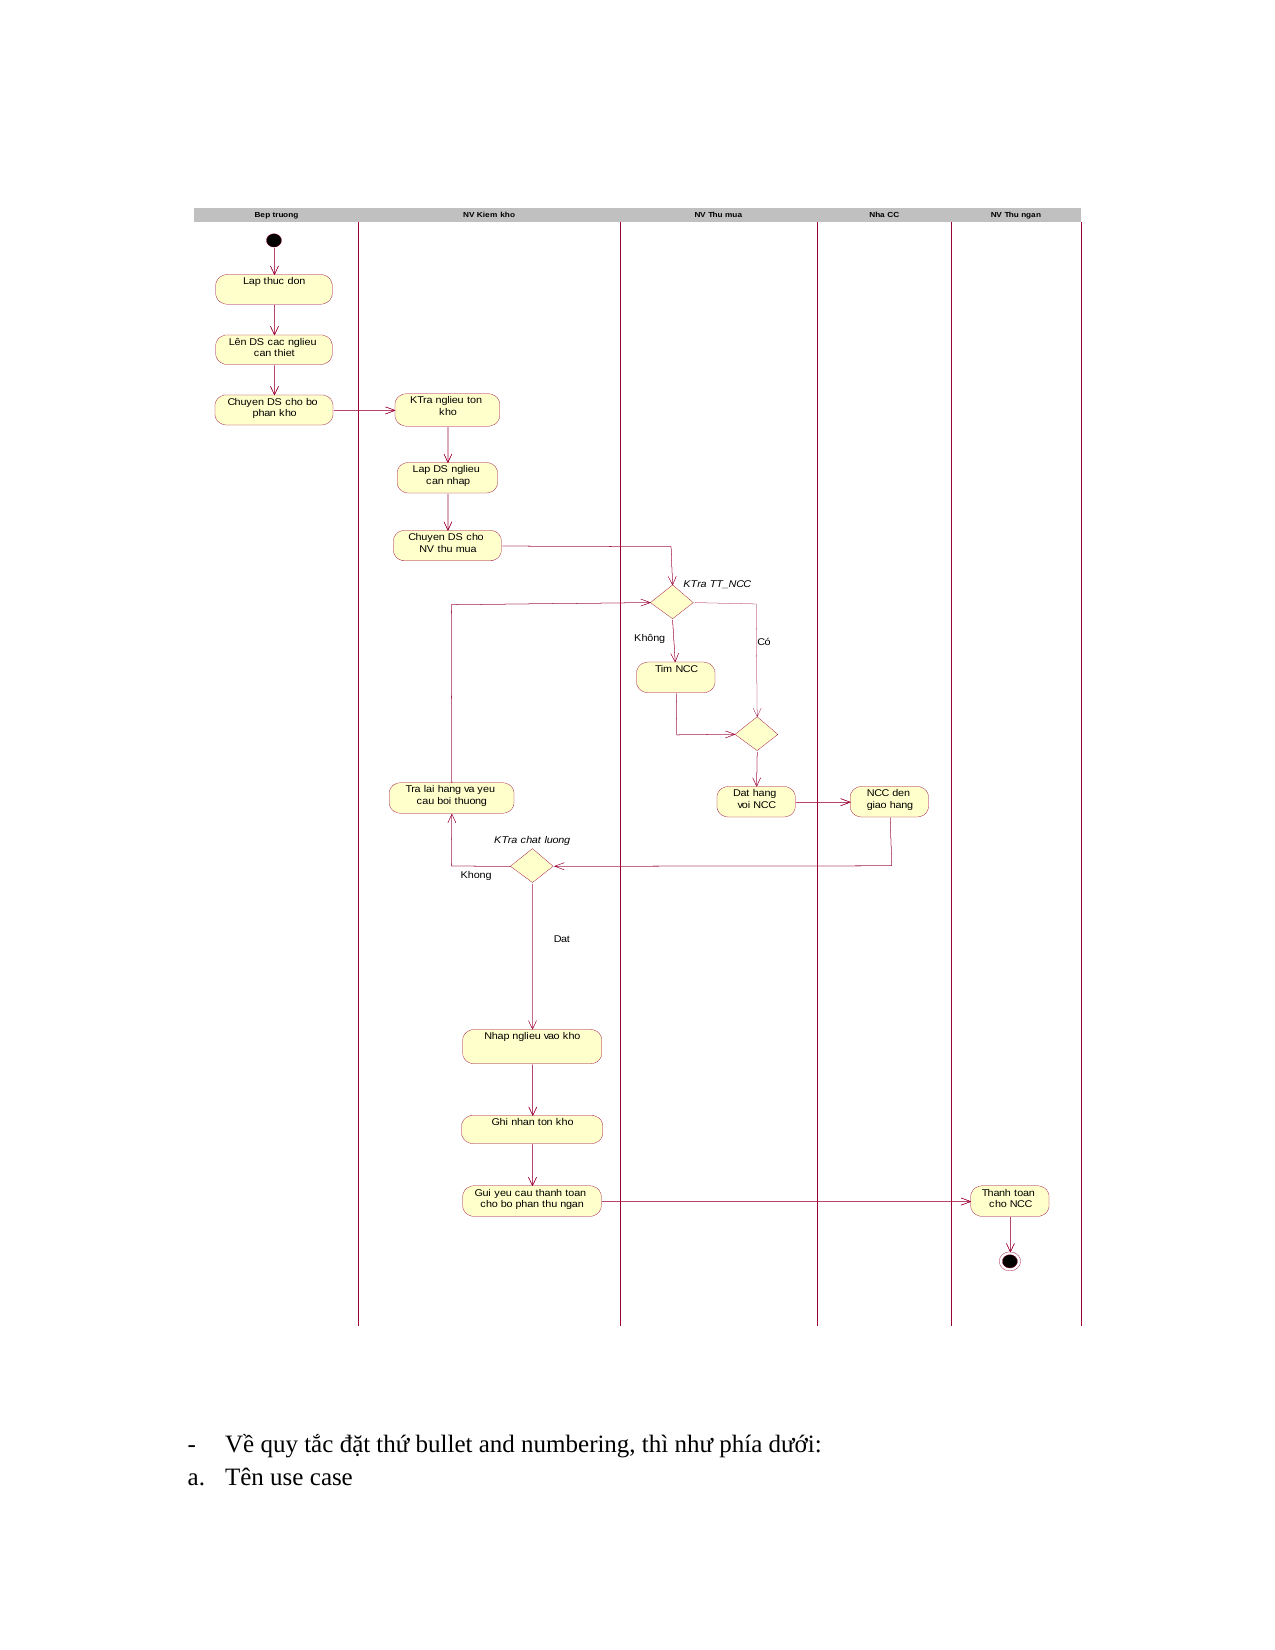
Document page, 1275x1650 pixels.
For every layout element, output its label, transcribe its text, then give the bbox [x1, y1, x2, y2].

list Tên use case [187, 1462, 1125, 1491]
list Về quy tắc đặt thứ bullet and numbering, thì như phía dưới: [187, 1429, 1125, 1457]
